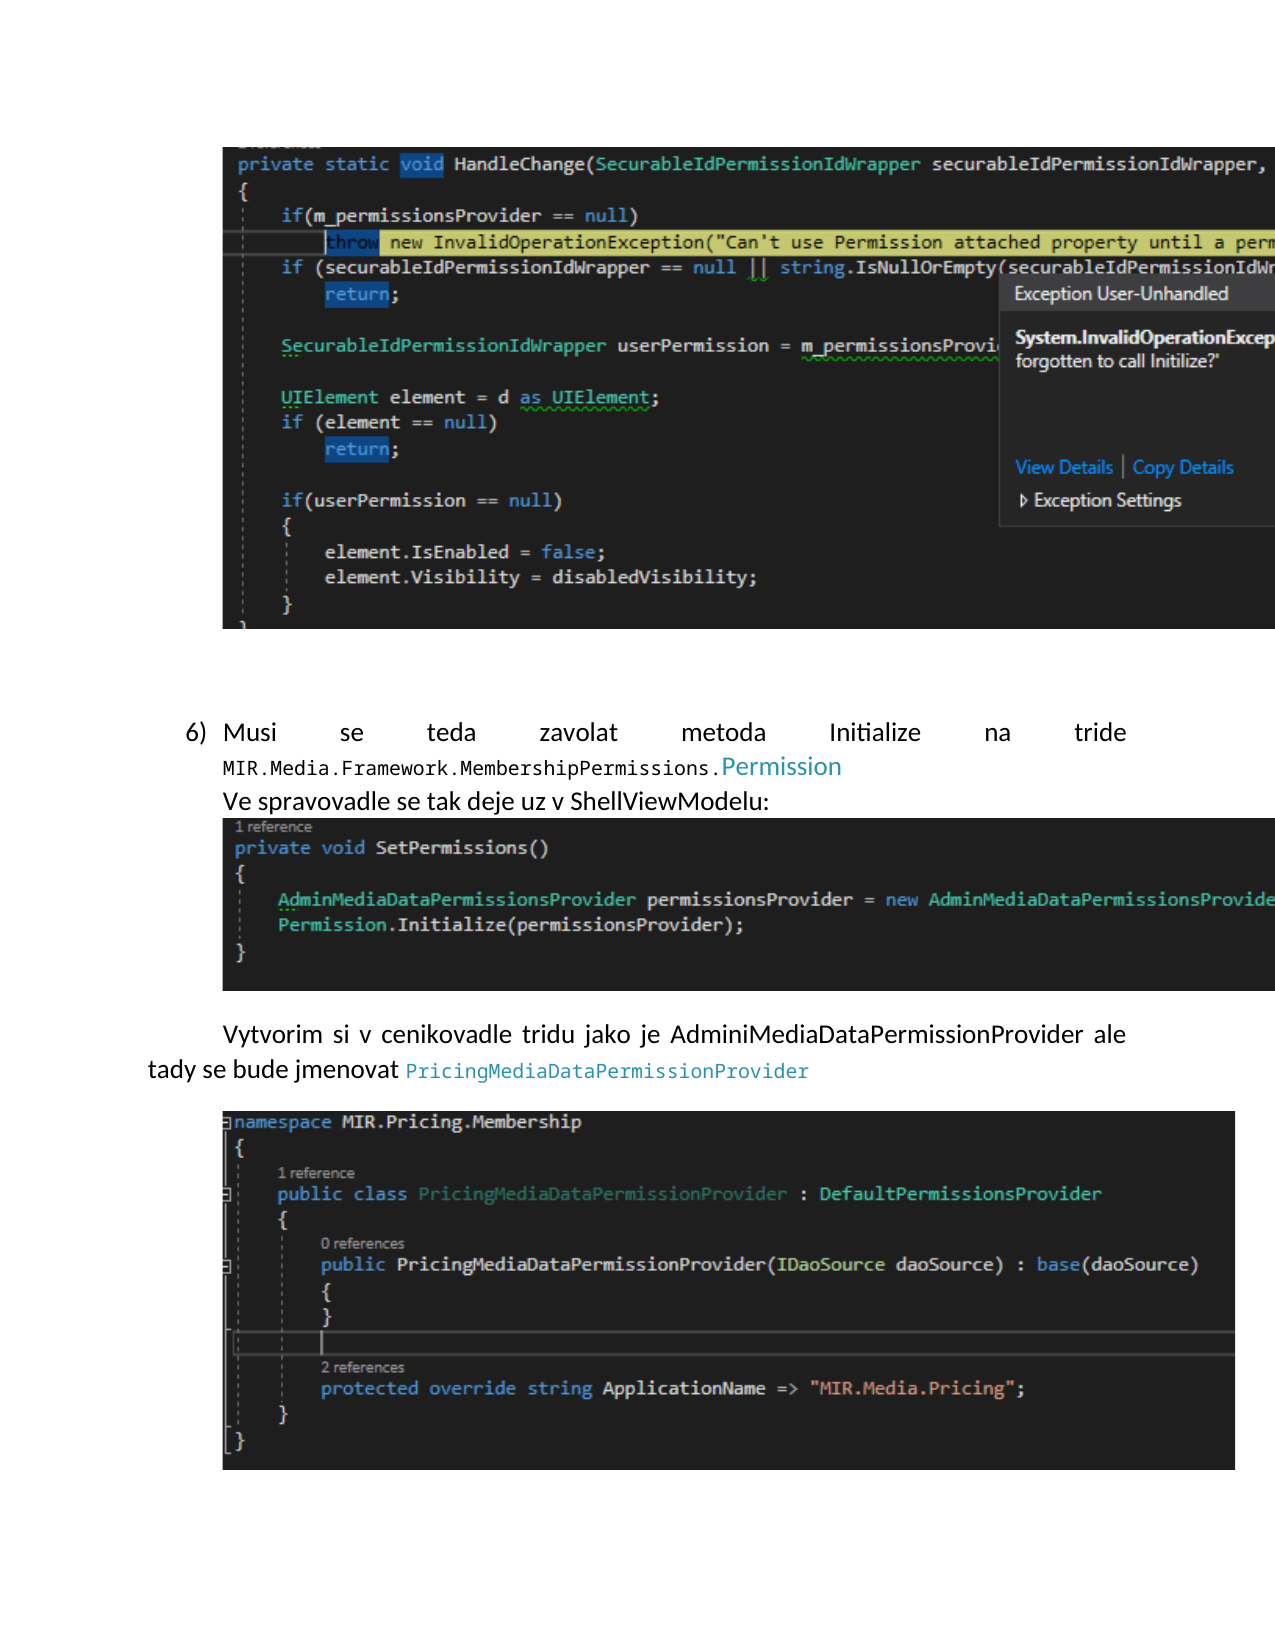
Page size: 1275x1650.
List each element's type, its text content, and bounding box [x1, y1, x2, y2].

list Ve spravovadle se tak deje uz v ShellViewModelu: [223, 784, 1127, 817]
list Musi se teda zavolat metoda Initialize na tride MIR.Media.Framework.MembershipPermissions.Permission [185, 715, 1127, 783]
text Vytvorim si v cenikovadle tridu jako je AdminiMediaDataPermissionProvider ale tady se bude jmenovat PricingMediaDataPermissionProvider [148, 1017, 1127, 1085]
